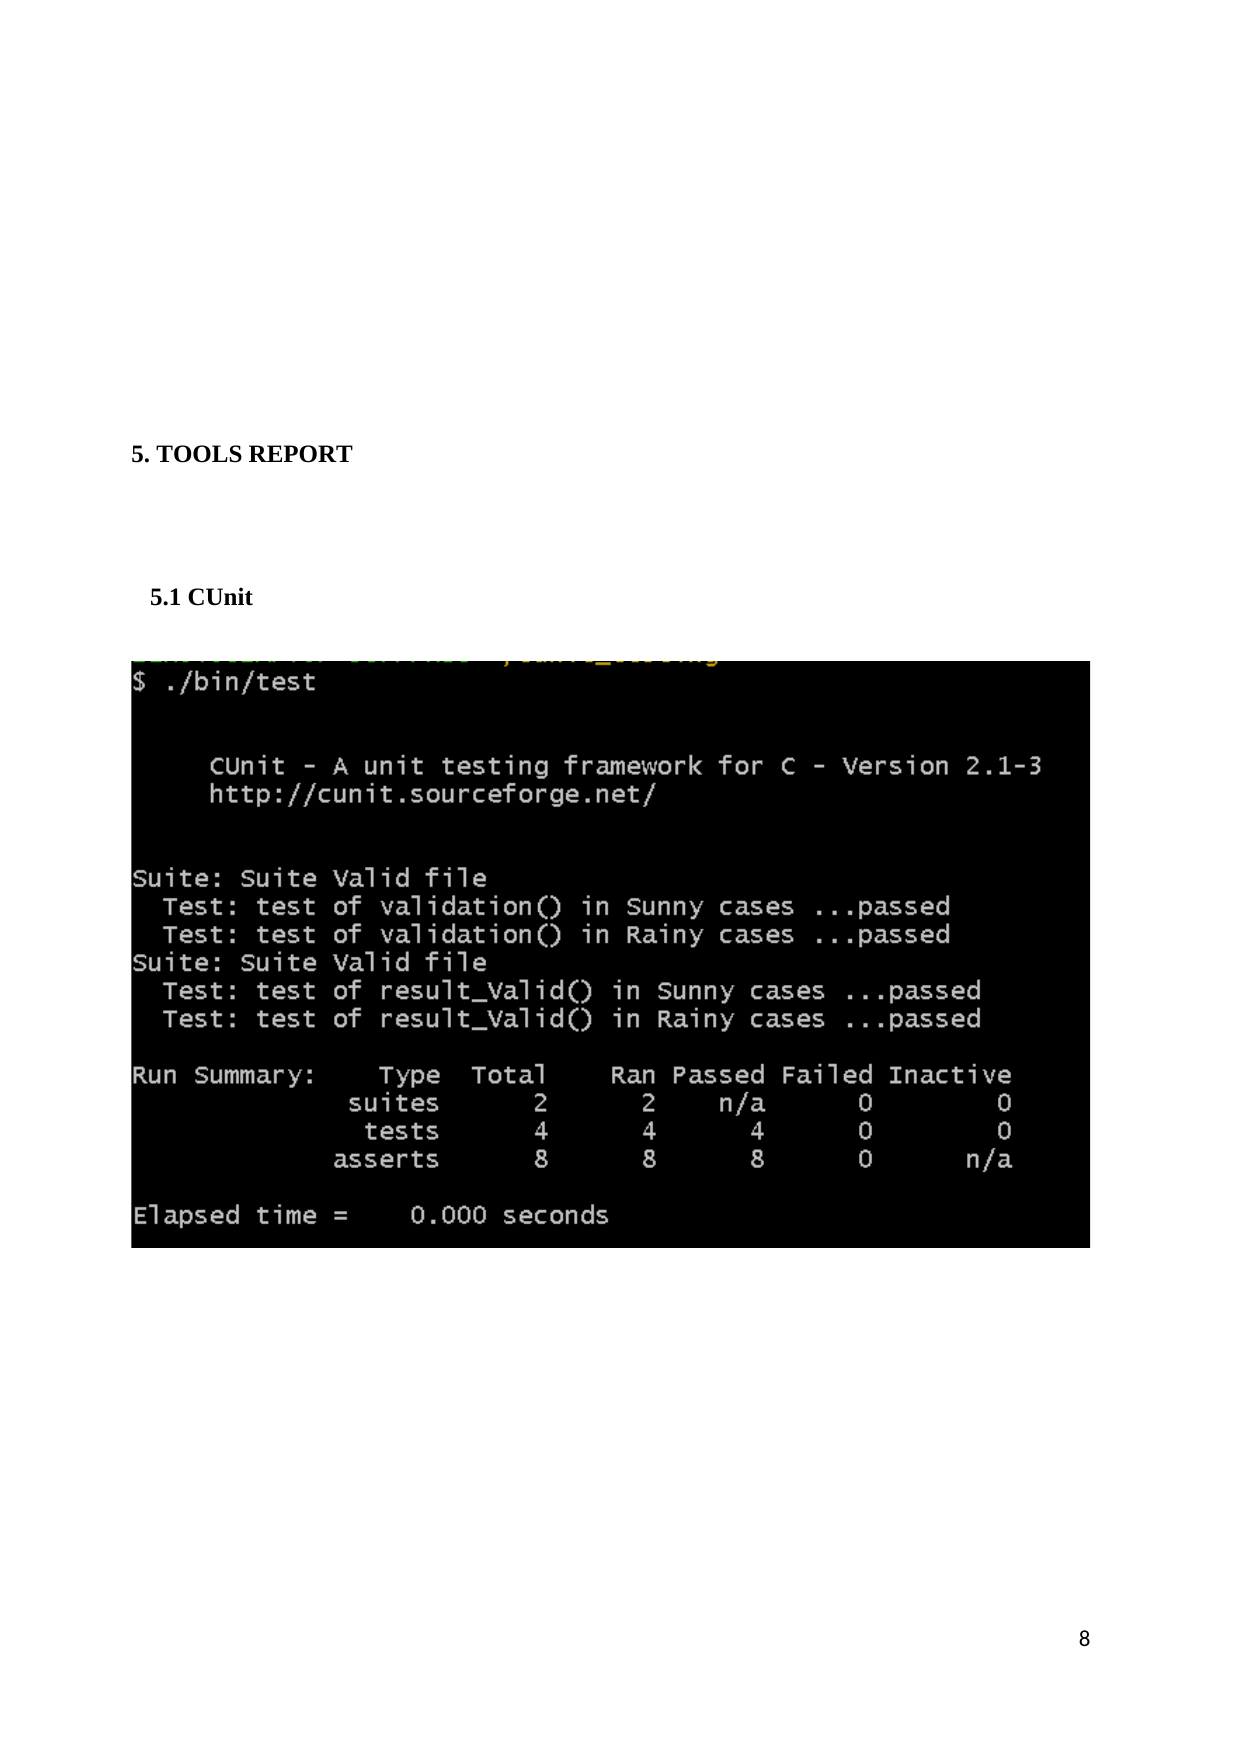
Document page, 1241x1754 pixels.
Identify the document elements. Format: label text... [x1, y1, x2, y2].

text 5.1 CUnit [131, 582, 1090, 611]
picture [131, 661, 1091, 1248]
text 5. TOOLS REPORT [131, 439, 1090, 468]
